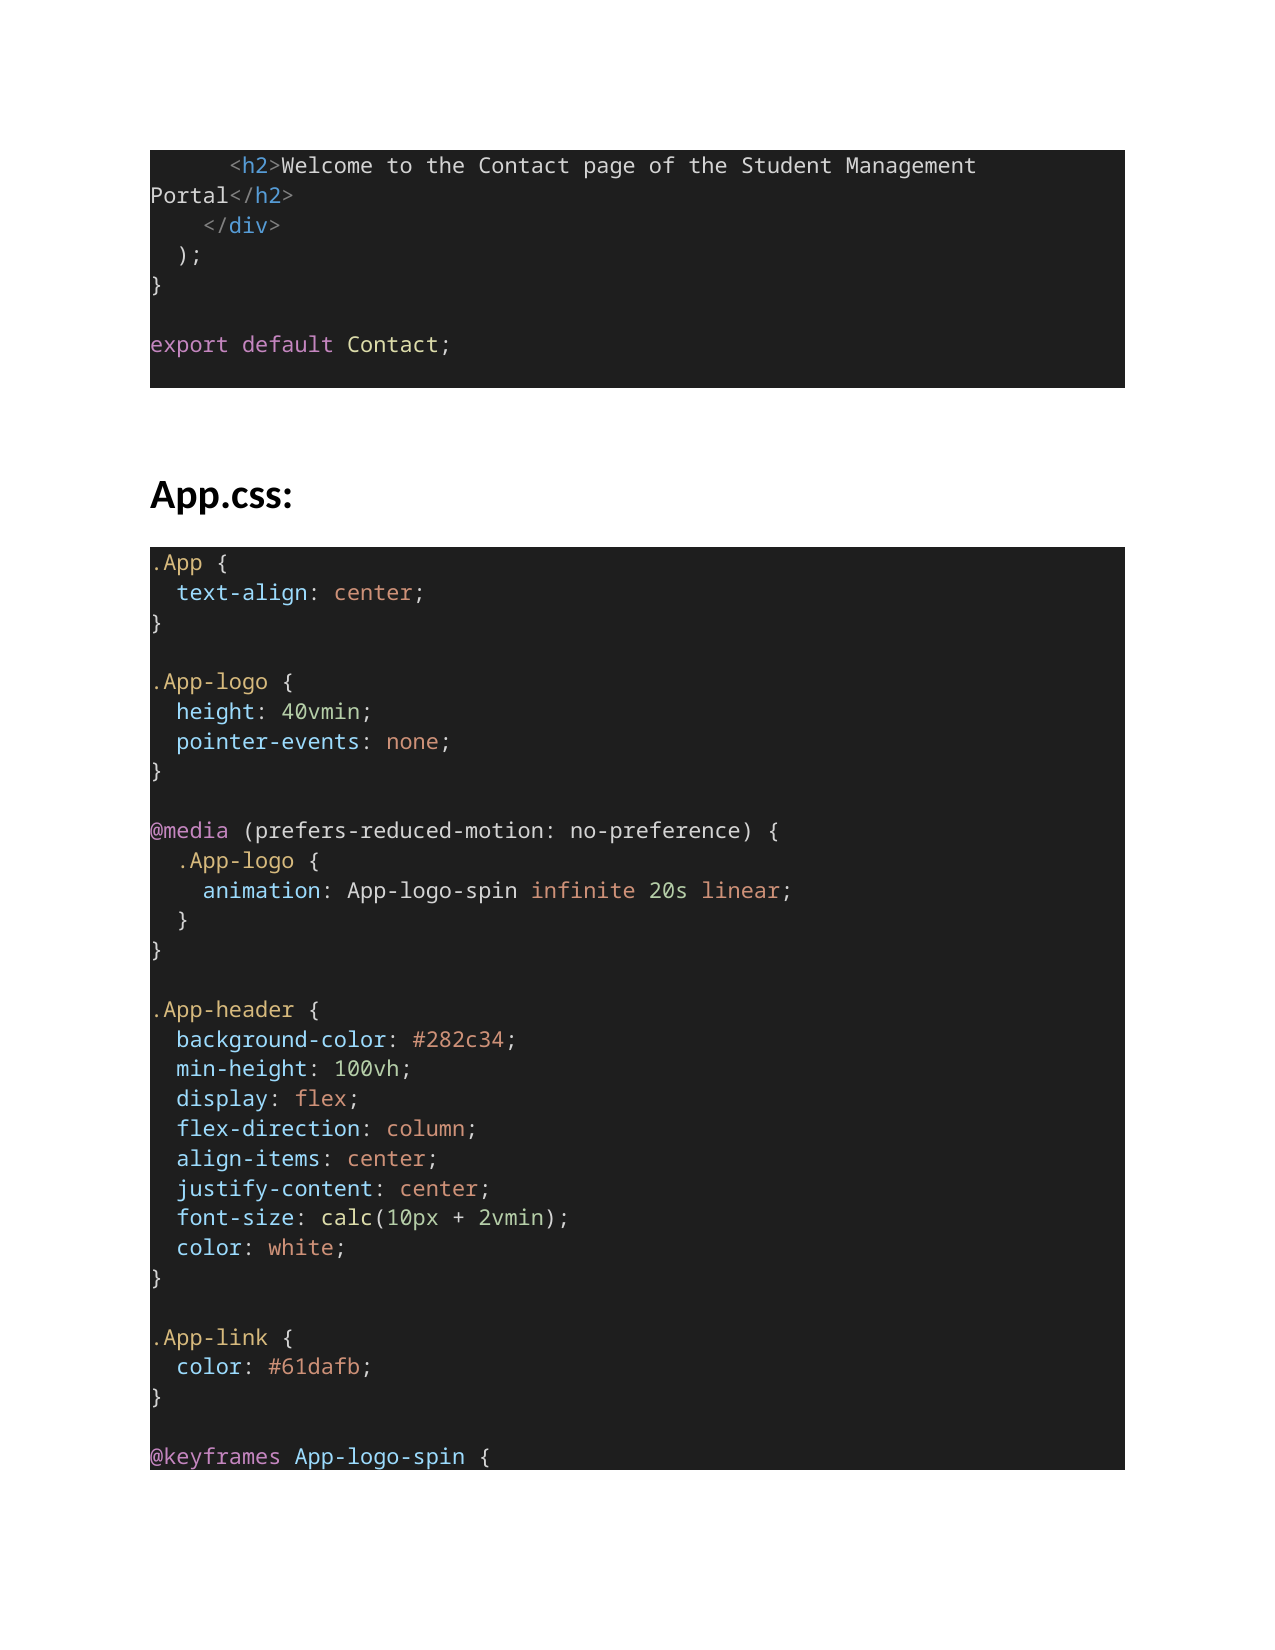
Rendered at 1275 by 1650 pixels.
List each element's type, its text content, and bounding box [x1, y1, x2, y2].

text display: flex; [150, 1083, 1125, 1113]
text height: 40vmin; [150, 696, 1125, 726]
text } [150, 606, 1125, 636]
text } [150, 269, 1125, 299]
text animation: App-logo-spin infinite 20s linear; [150, 874, 1125, 904]
text @keyframes App-logo-spin { [150, 1441, 1125, 1470]
text export default Contact; [150, 329, 1125, 358]
text } [150, 904, 1125, 934]
text } [150, 1381, 1125, 1411]
text text-align: center; [150, 577, 1125, 606]
text color: white; [150, 1232, 1125, 1262]
text } [150, 1262, 1125, 1292]
text justify-content: center; [150, 1172, 1125, 1202]
text } [150, 755, 1125, 785]
text min-height: 100vh; [150, 1053, 1125, 1083]
text background-color: #282c34; [150, 1023, 1125, 1053]
text <h2>Welcome to the Contact page of the Student Management Portal</h2> [150, 150, 1125, 209]
text .App-logo { [150, 845, 1125, 874]
text ); [150, 239, 1125, 269]
text </div> [150, 209, 1125, 239]
text .App-header { [150, 994, 1125, 1023]
text .App-logo { [150, 666, 1125, 696]
text pointer-events: none; [150, 726, 1125, 755]
text font-size: calc(10px + 2vmin); [150, 1202, 1125, 1232]
text } [150, 934, 1125, 964]
text flex-direction: column; [150, 1113, 1125, 1143]
text color: #61dafb; [150, 1351, 1125, 1381]
text App.css: [150, 468, 1125, 518]
text align-items: center; [150, 1143, 1125, 1172]
text .App-link { [150, 1321, 1125, 1351]
text .App { [150, 547, 1125, 577]
text @media (prefers-reduced-motion: no-preference) { [150, 815, 1125, 845]
